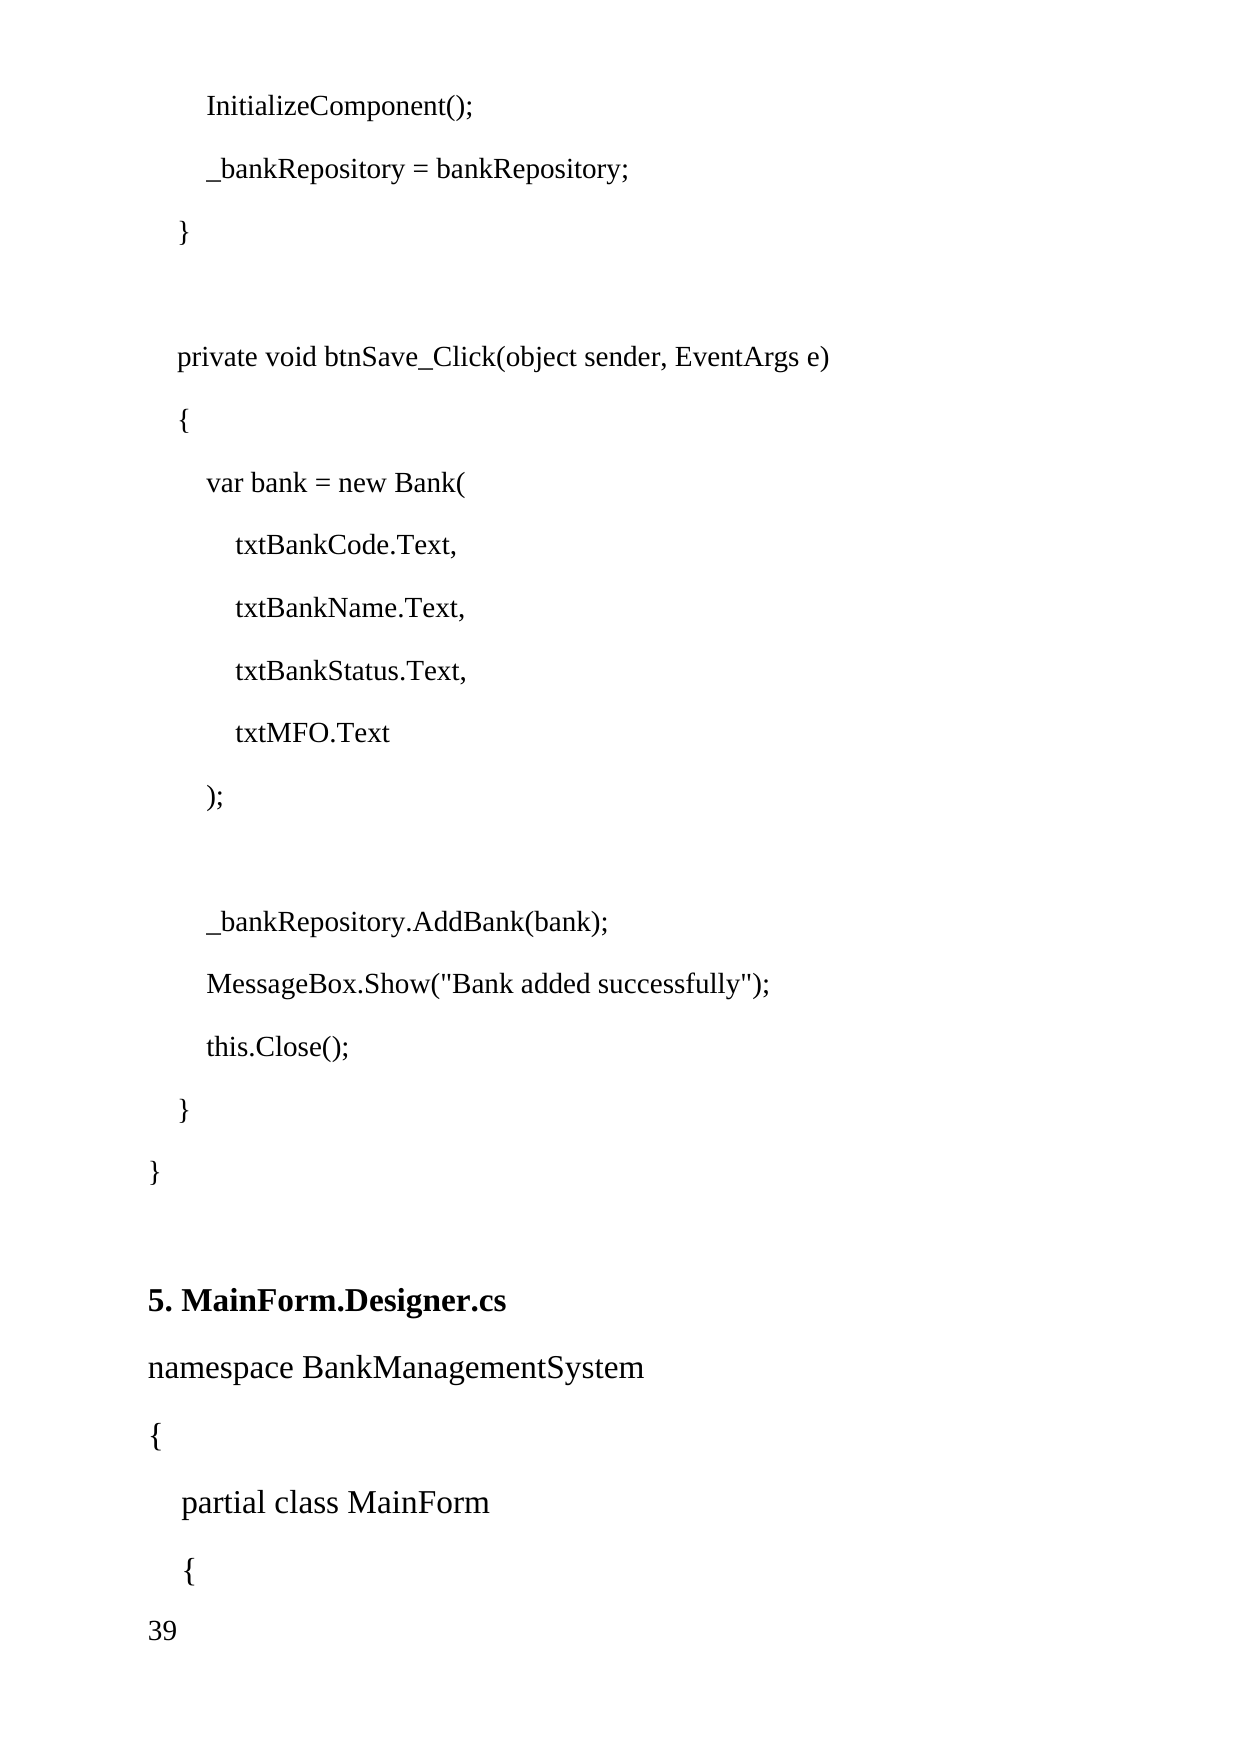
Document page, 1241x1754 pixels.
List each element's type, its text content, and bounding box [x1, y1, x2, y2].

text txtBankStatus.Text, [148, 653, 1152, 686]
text txtBankName.Text, [148, 590, 1152, 624]
text _bankRepository.AddBank(bank); [148, 904, 1152, 937]
text } [148, 214, 1152, 247]
text InitializeComponent(); [148, 88, 1152, 122]
text var bank = new Bank( [148, 465, 1152, 498]
text 5. MainForm.Designer.cs [148, 1280, 1152, 1318]
text namespace BankManagementSystem [148, 1347, 1152, 1386]
text txtMFO.Text [148, 716, 1152, 749]
text this.Close(); [148, 1029, 1152, 1063]
text MessageBox.Show("Bank added successfully"); [148, 966, 1152, 1000]
text { [148, 402, 1152, 436]
text { [148, 1550, 1152, 1588]
text } [148, 1154, 1152, 1188]
text } [148, 1092, 1152, 1125]
text ); [148, 778, 1152, 812]
text _bankRepository = bankRepository; [148, 151, 1152, 185]
text { [148, 1415, 1152, 1453]
text partial class MainForm [148, 1482, 1152, 1521]
text txtBankCode.Text, [148, 527, 1152, 561]
text private void btnSave_Click(object sender, EventArgs e) [148, 339, 1152, 373]
